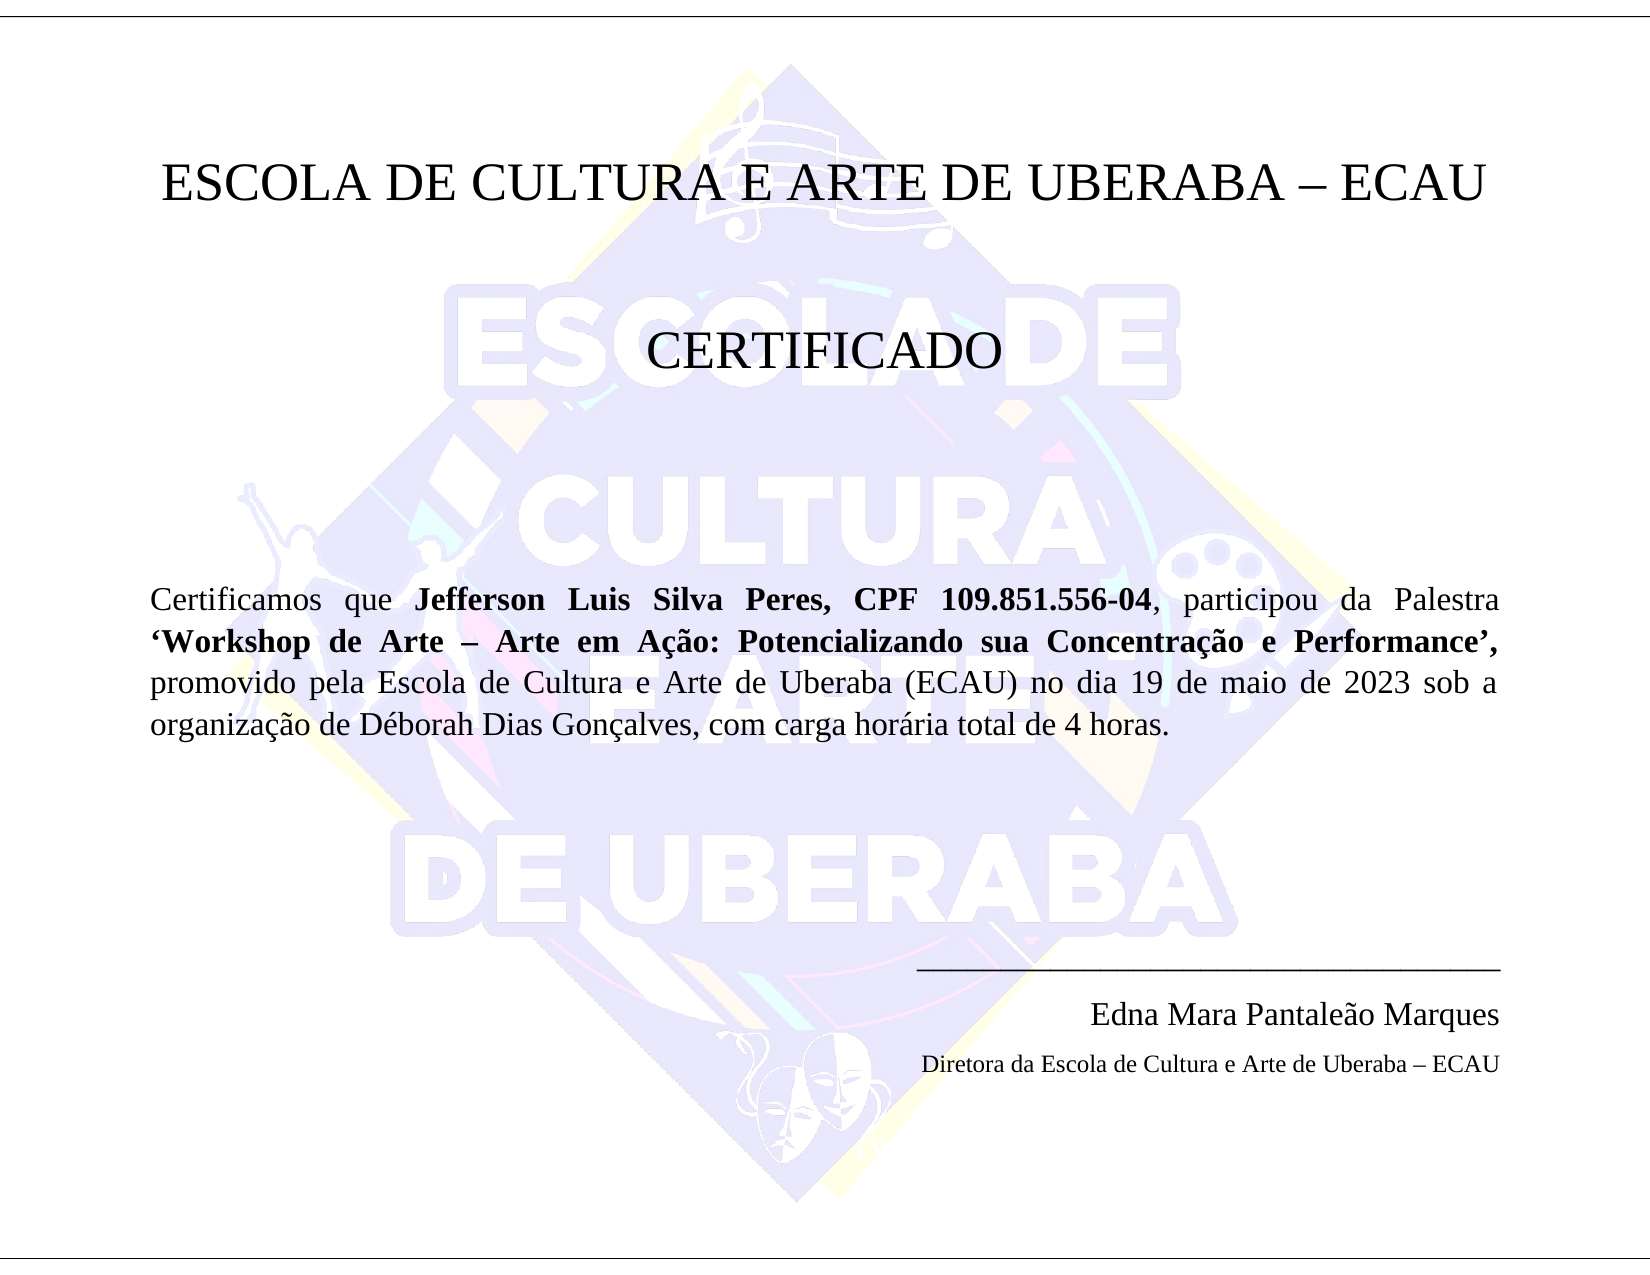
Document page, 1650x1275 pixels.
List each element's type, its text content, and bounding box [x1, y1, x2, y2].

text Edna Mara Pantaleão Marques [150, 994, 1500, 1032]
text Diretora da Escola de Cultura e Arte de Uberaba – ECAU [150, 1049, 1500, 1078]
text CERTIFICADO [150, 318, 1500, 380]
text ___________________________________ [150, 936, 1500, 974]
text Certificamos que Jefferson Luis Silva Peres, CPF 109.851.556-04, participou da Palestra ‘Workshop de Arte – Arte em Ação: Potencializando sua Concentração e Performance’, promovido pela Escola de Cultura e Arte de Uberaba (ECAU) no dia 19 de maio de 2023 sob a organização de Déborah Dias Gonçalves, com carga horária total de 4 horas. [150, 580, 1500, 742]
text ESCOLA DE CULTURA E ARTE DE UBERABA – ECAU [150, 150, 1500, 212]
